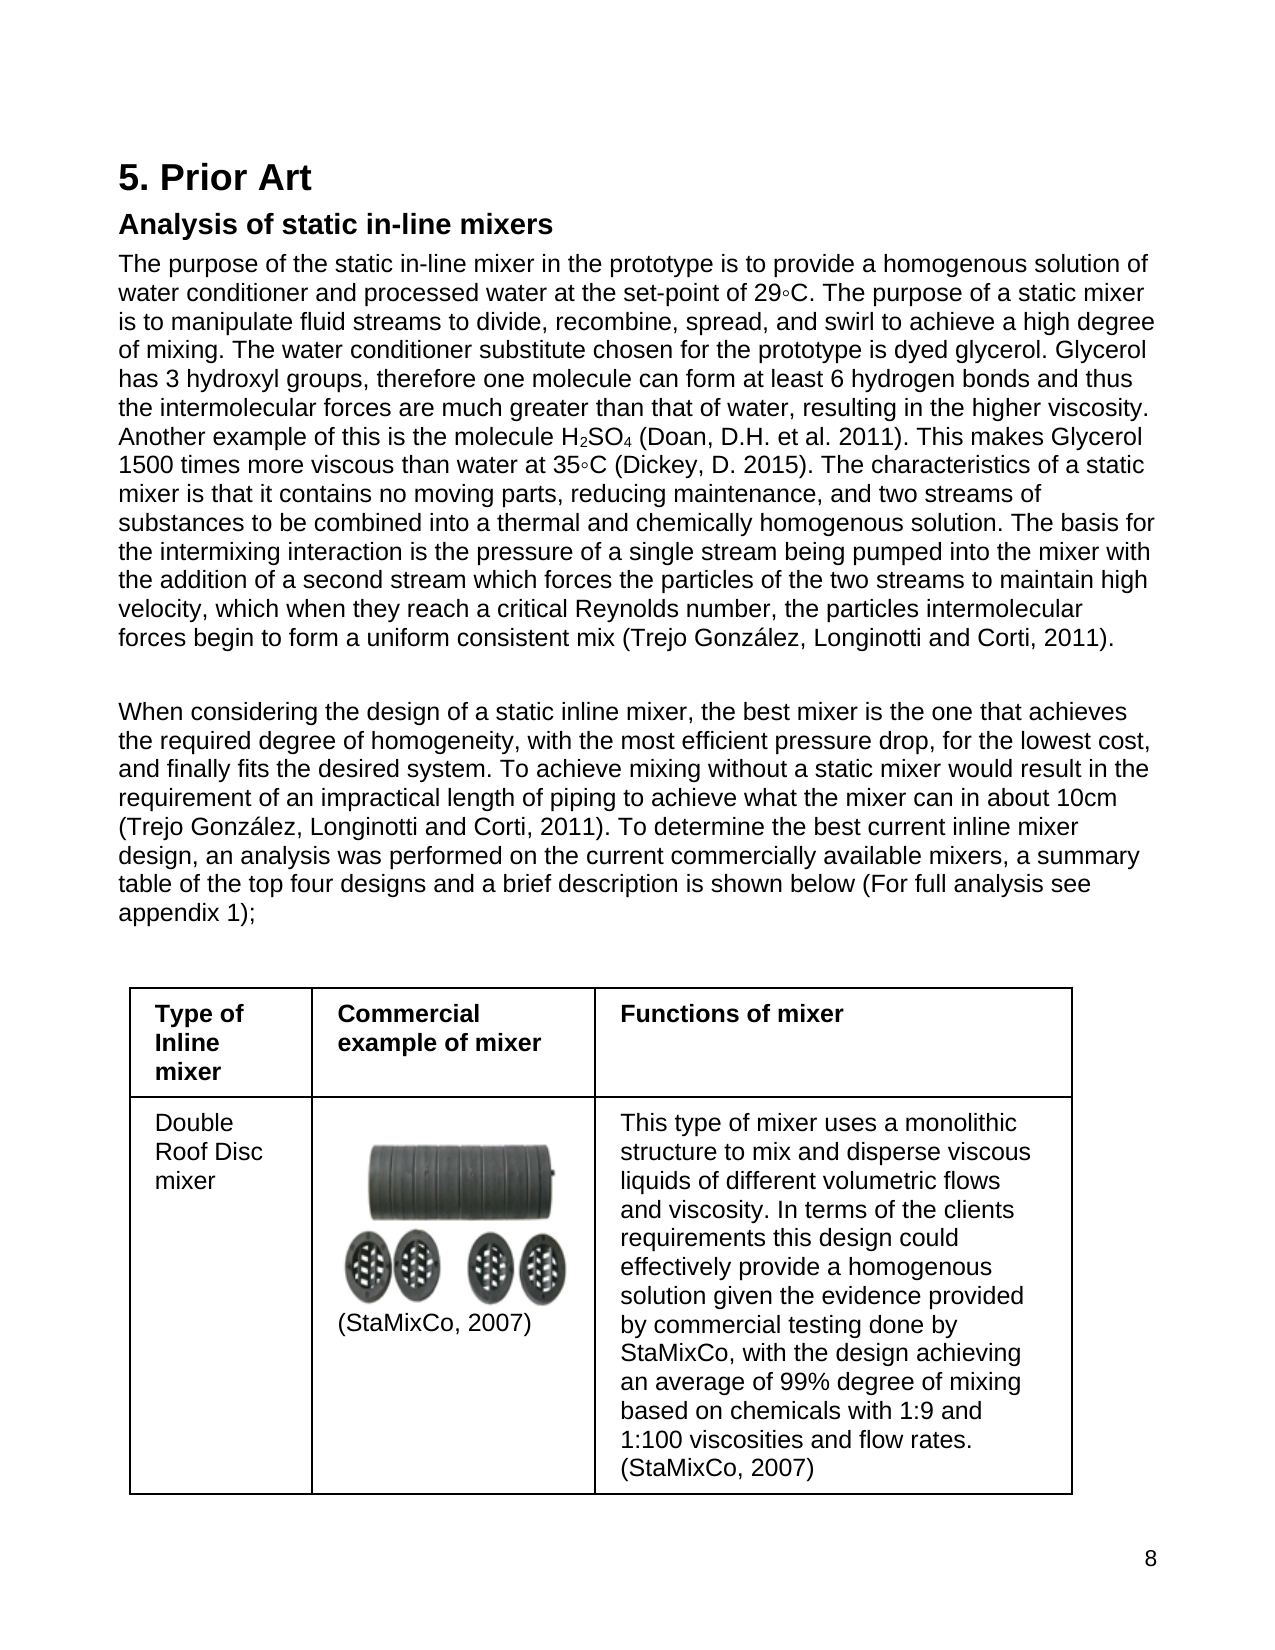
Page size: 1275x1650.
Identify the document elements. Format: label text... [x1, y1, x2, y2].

table_cell Double Roof Disc mixer [131, 1098, 311, 1492]
subtitle 5. Prior Art [118, 156, 1157, 199]
table_cell This type of mixer uses a monolithic structure to mix and disperse viscous liquids of different volumetric flows and viscosity. In terms of the clients requirements this design could effectively provide a homogenous solution given the evidence provided by commercial testing done by StaMixCo, with the design achieving an average of 99% degree of mixing based on chemicals with 1:9 and 1:100 viscosities and flow rates. (StaMixCo, 2007) [596, 1098, 1071, 1492]
table_cell (StaMixCo, 2007) [313, 1098, 594, 1492]
text When considering the design of a static inline mixer, the best mixer is the one that achieves the required degree of homogeneity, with the most efficient pressure drop, for the lowest cost, and finally fits the desired system. To achieve mixing without a static mixer would result in the requirement of an impractical length of piping to achieve what the mixer can in about 10cm (Trejo González, Longinotti and Corti, 2011). To determine the best current inline mixer design, an analysis was performed on the current commercially available mixers, a summary table of the top four designs and a brief description is shown below (For full analysis see appendix 1); [118, 697, 1157, 927]
text The purpose of the static in-line mixer in the prototype is to provide a homogenous solution of water conditioner and processed water at the set-point of 29◦C. The purpose of a static mixer is to manipulate fluid streams to divide, recombine, spread, and swirl to achieve a high degree of mixing. The water conditioner substitute chosen for the prototype is dyed glycerol. Glycerol has 3 hydroxyl groups, therefore one molecule can form at least 6 hydrogen bonds and thus the intermolecular forces are much greater than that of water, resulting in the higher viscosity. Another example of this is the molecule H2SO4 (Doan, D.H. et al. 2011). This makes Glycerol 1500 times more viscous than water at 35◦C (Dickey, D. 2015). The characteristics of a static mixer is that it contains no moving parts, reducing maintenance, and two streams of substances to be combined into a thermal and chemically homogenous solution. The basis for the intermixing interaction is the pressure of a single stream being pumped into the mixer with the addition of a second stream which forces the particles of the two streams to maintain high velocity, which when they reach a critical Reynolds number, the particles intermolecular forces begin to form a uniform consistent mix (Trejo González, Longinotti and Corti, 2011). [118, 249, 1157, 651]
picture [337, 1134, 571, 1309]
table_header Type of Inline mixer [131, 989, 311, 1096]
table_header Commercial example of mixer [313, 989, 594, 1096]
text Analysis of static in-line mixers [118, 207, 1157, 241]
table_header Functions of mixer [596, 989, 1071, 1096]
